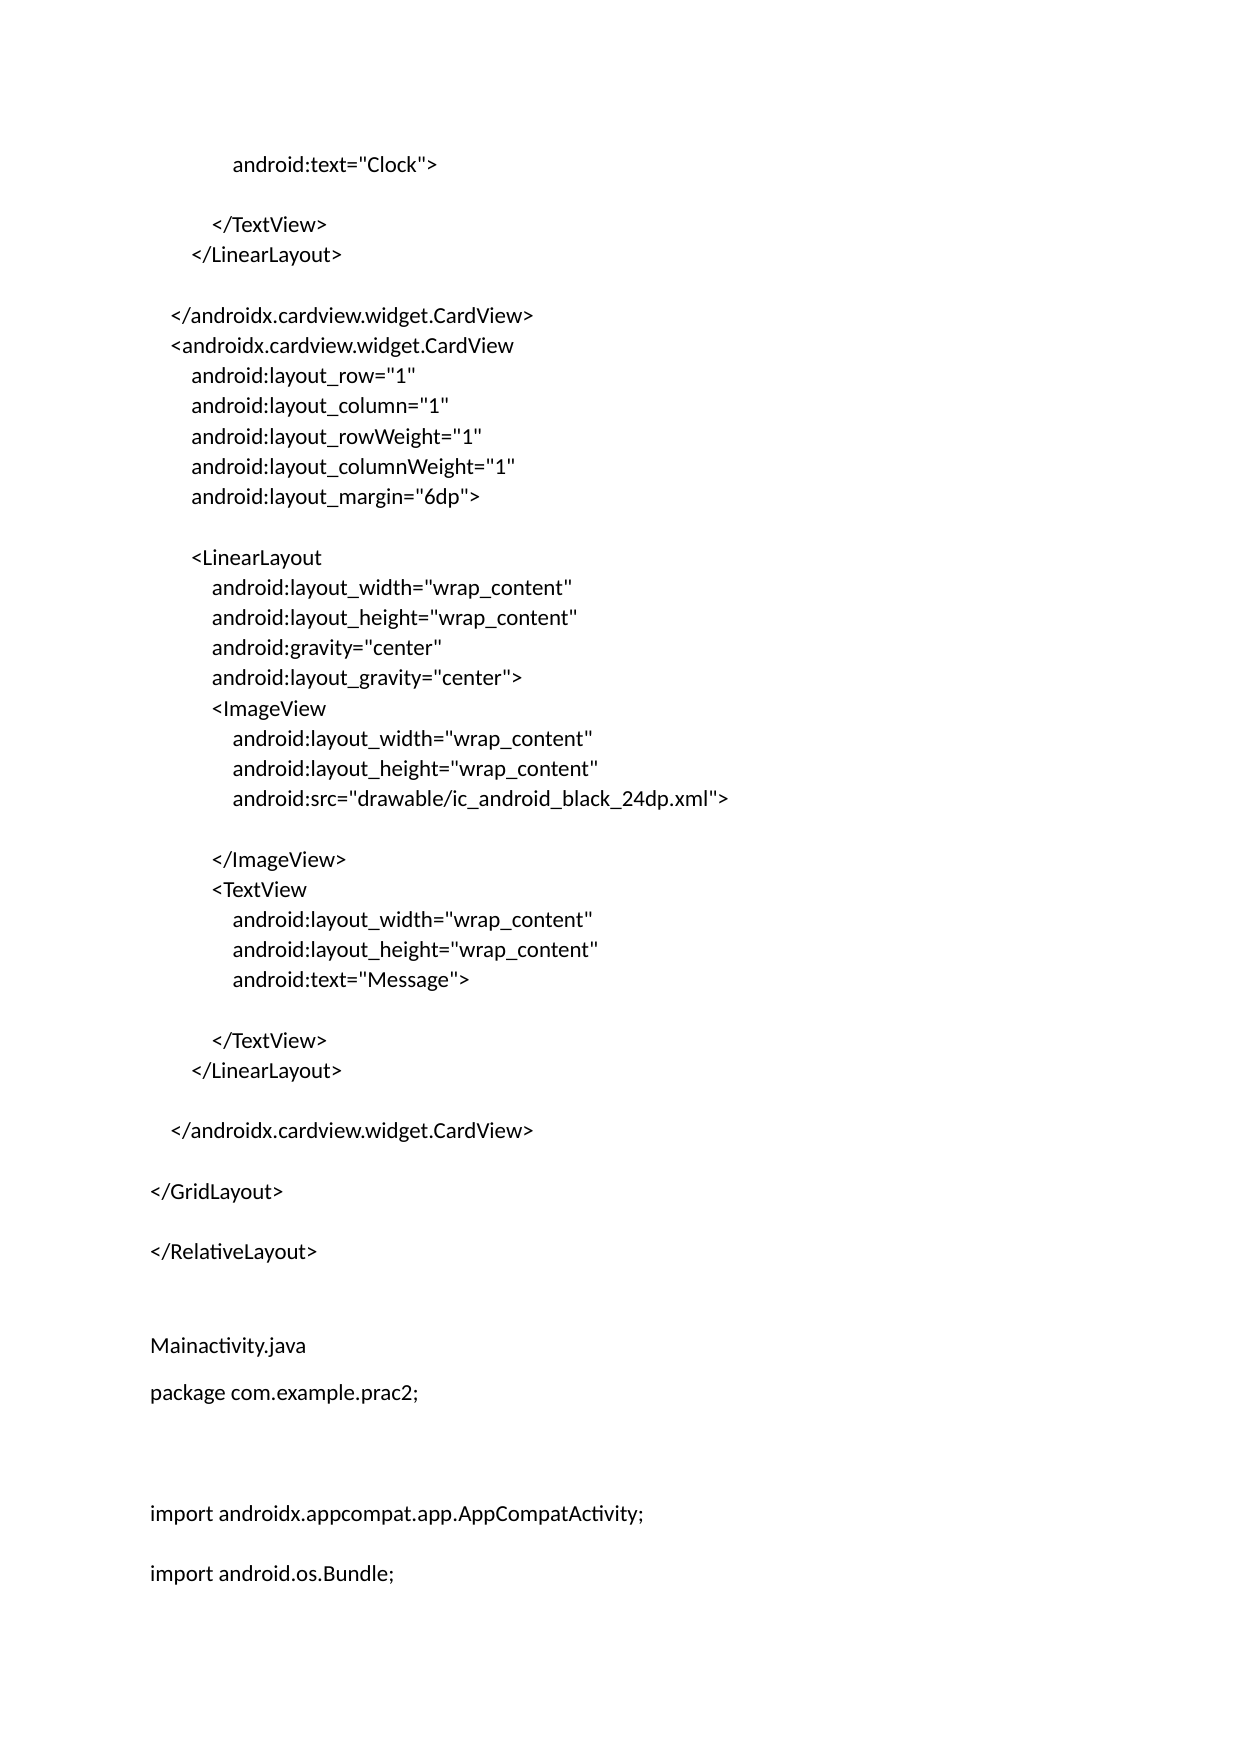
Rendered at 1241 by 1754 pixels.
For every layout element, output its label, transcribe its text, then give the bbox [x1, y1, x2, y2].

text Mainactivity.java [150, 1331, 1090, 1359]
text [150, 150, 1090, 1266]
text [150, 1378, 1090, 1587]
